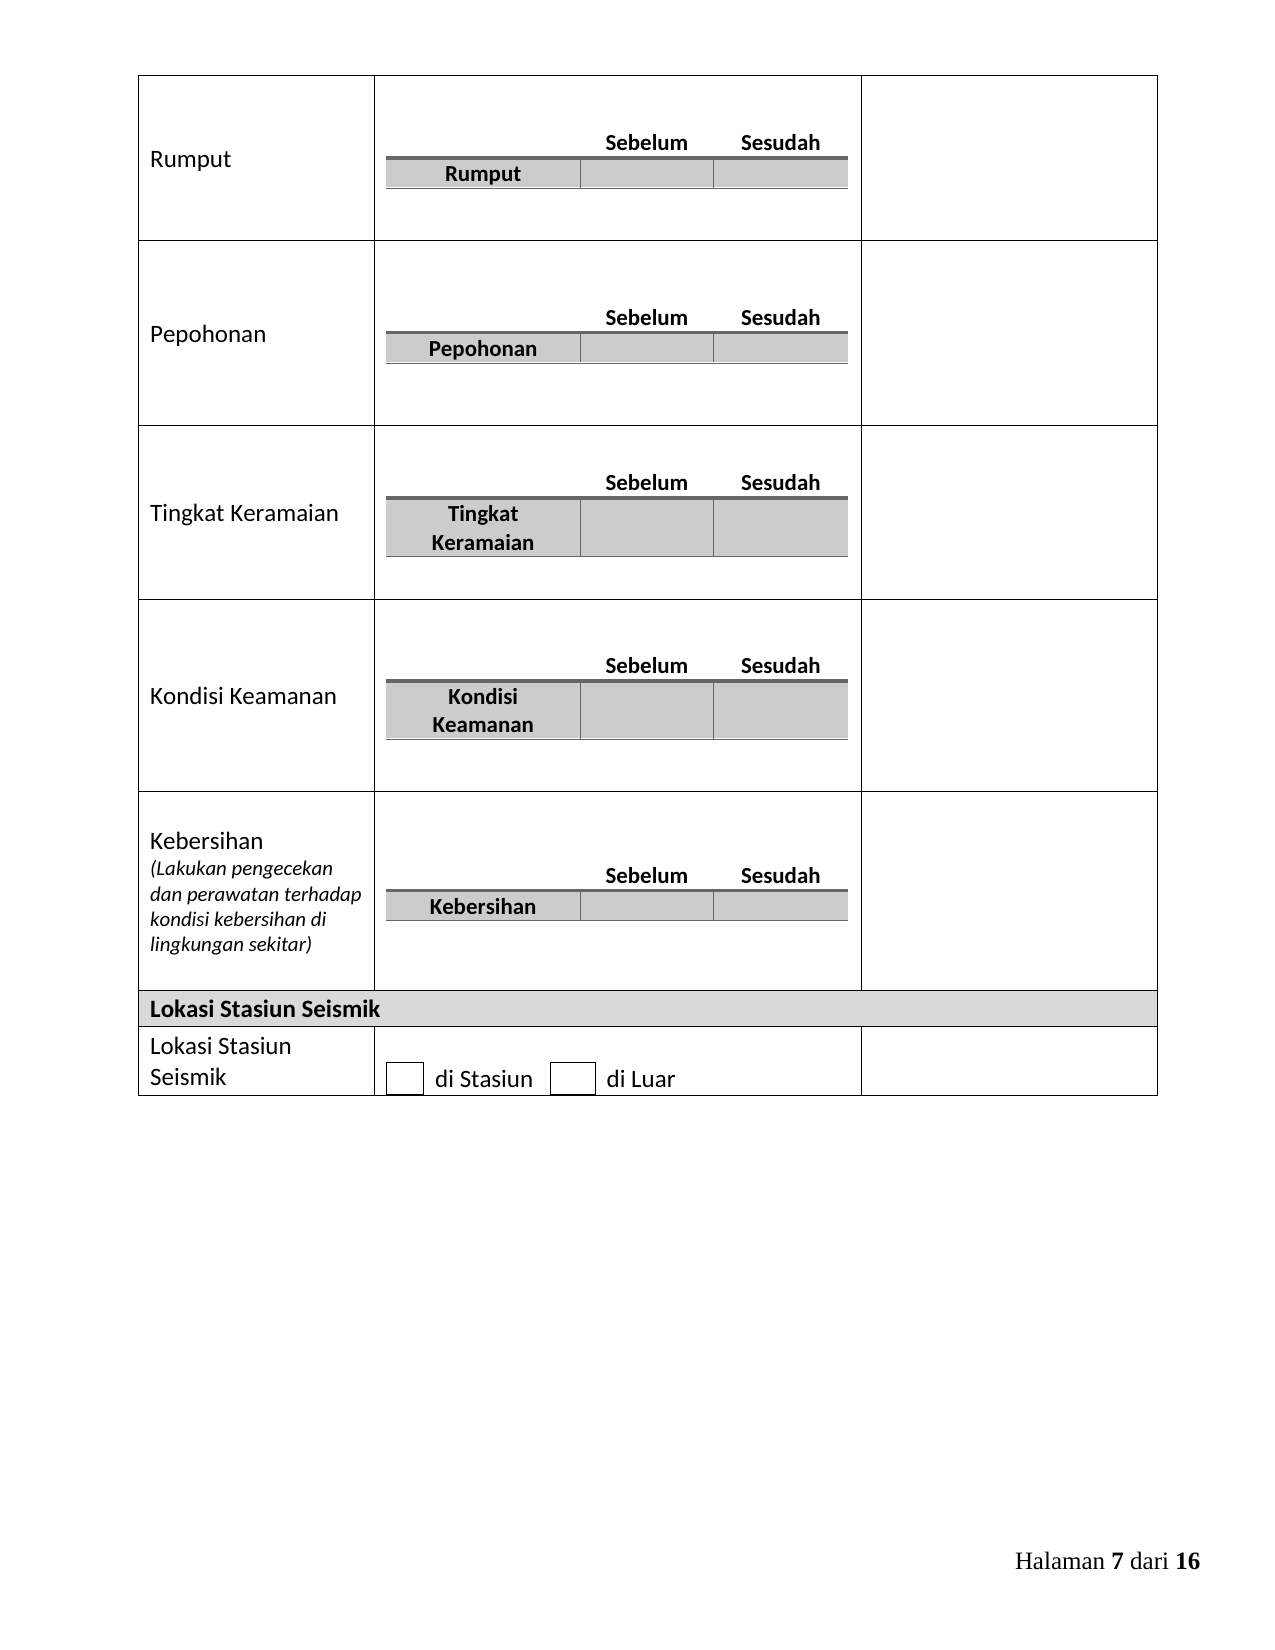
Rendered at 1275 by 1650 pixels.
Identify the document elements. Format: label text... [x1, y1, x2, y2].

table_cell Kondisi Keamanan [139, 600, 374, 791]
table_cell [375, 792, 861, 990]
table_cell Kebersihan (Lakukan pengecekan dan perawatan terhadap kondisi kebersihan di lingkungan sekitar) [139, 792, 374, 990]
table_cell [862, 76, 1157, 240]
table_cell Lokasi Stasiun Seismik [139, 1027, 374, 1094]
table_cell [375, 600, 861, 791]
table_cell [862, 426, 1157, 599]
table_cell [375, 1027, 861, 1094]
table_cell [862, 600, 1157, 791]
table_cell [862, 241, 1157, 425]
table_cell Tingkat Keramaian [139, 426, 374, 599]
table_cell [375, 241, 861, 425]
table_cell Lokasi Stasiun Seismik [139, 991, 1157, 1026]
table_cell Pepohonan [139, 241, 374, 425]
table_cell Rumput [139, 76, 374, 240]
table_cell [862, 792, 1157, 990]
table_cell [862, 1027, 1157, 1094]
table_cell [375, 76, 861, 240]
table_cell [375, 426, 861, 599]
